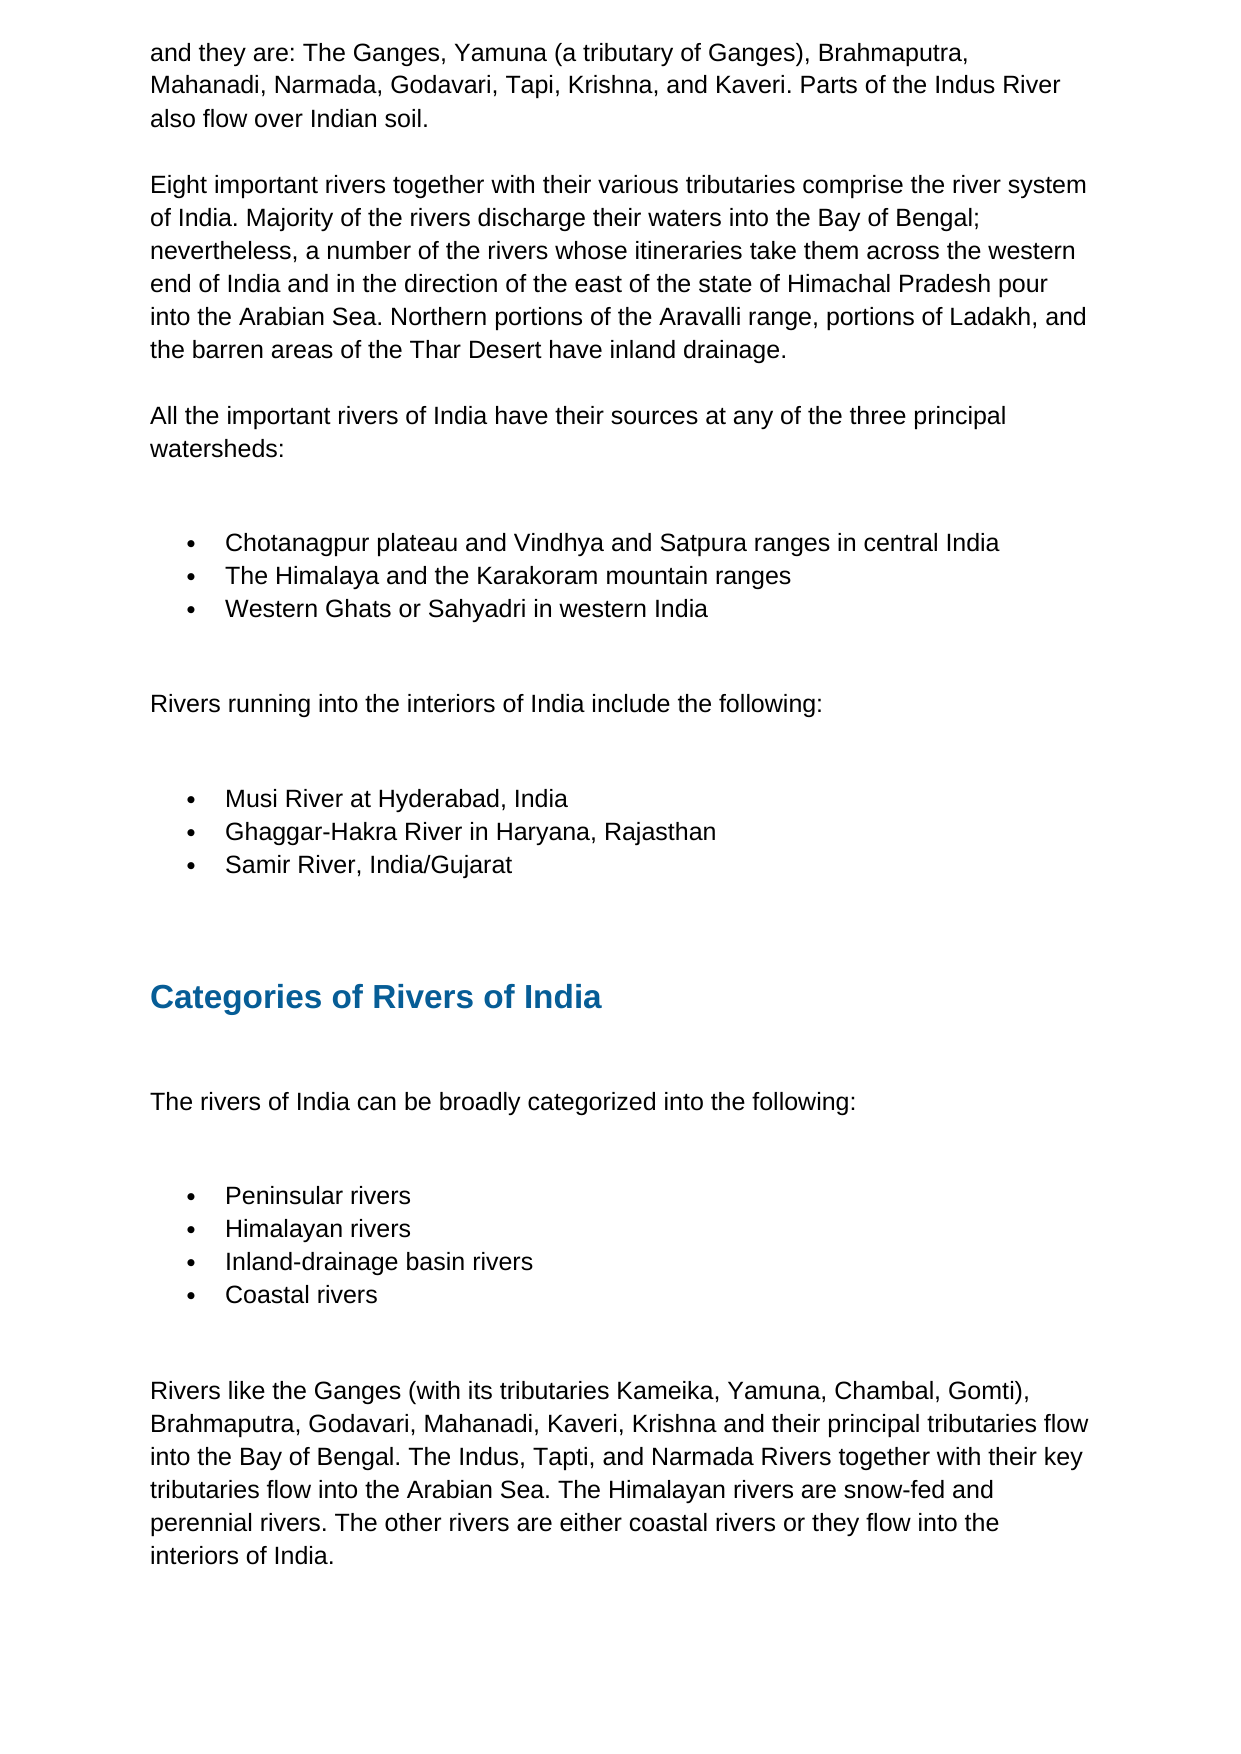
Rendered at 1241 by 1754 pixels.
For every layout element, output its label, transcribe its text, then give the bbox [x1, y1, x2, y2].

list Chotanagpur plateau and Vindhya and Satpura ranges in central India [187, 528, 1090, 557]
list Western Ghats or Sahyadri in western India [187, 594, 1090, 623]
list Coastal rivers [187, 1280, 1090, 1309]
text Rivers running into the interiors of India include the following: [150, 656, 1090, 750]
list Inland-drainage basin rivers [187, 1247, 1090, 1276]
list Himalayan rivers [187, 1214, 1090, 1243]
text Categories of Rivers of India [150, 977, 1090, 1015]
text The rivers of India can be broadly categorized into the following: [150, 1021, 1090, 1148]
list Musi River at Hyderabad, India [187, 783, 1090, 812]
list Ghaggar-Hakra River in Haryana, Rajasthan [187, 817, 1090, 845]
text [150, 37, 1090, 495]
list Samir River, India/Gujarat [187, 849, 1090, 878]
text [150, 1343, 1090, 1602]
list Peninsular rivers [187, 1181, 1090, 1210]
list The Himalaya and the Karakoram mountain ranges [187, 561, 1090, 590]
